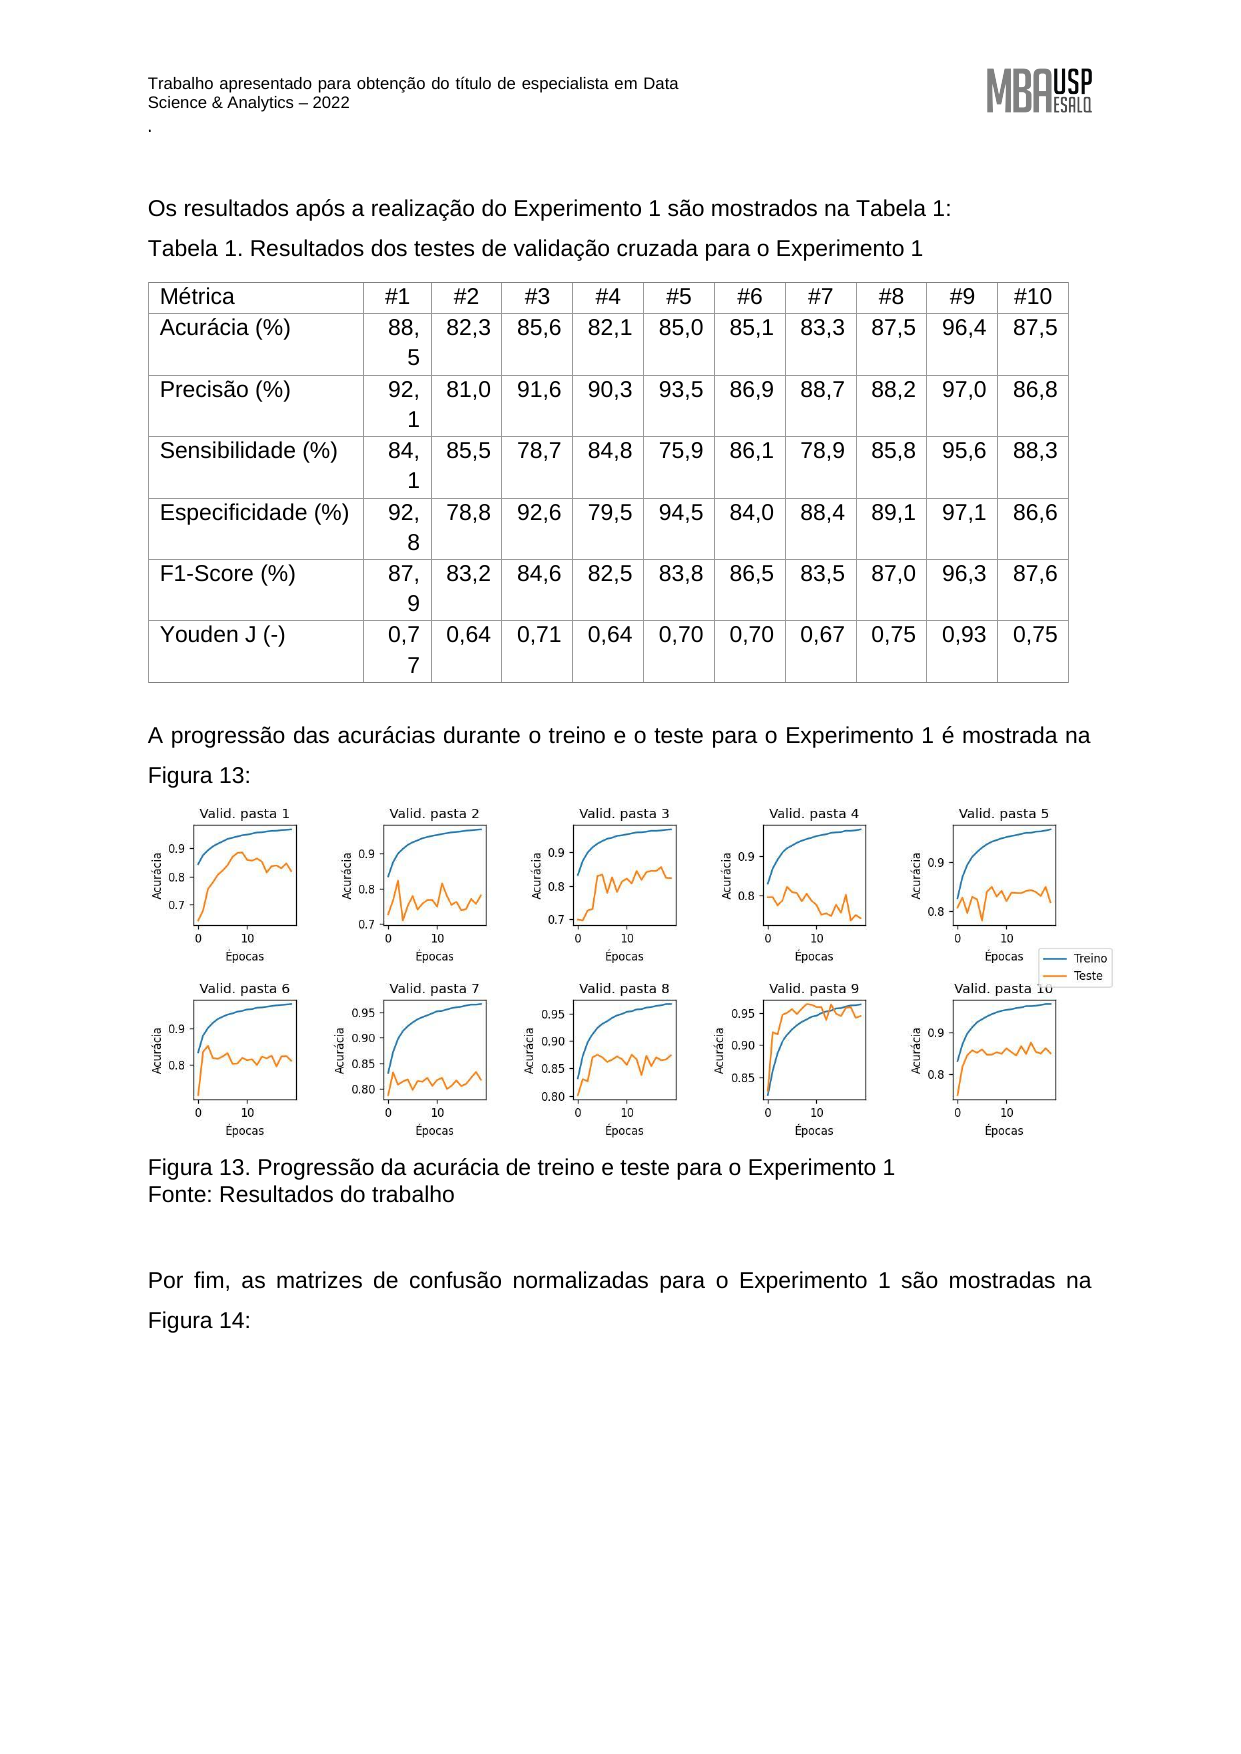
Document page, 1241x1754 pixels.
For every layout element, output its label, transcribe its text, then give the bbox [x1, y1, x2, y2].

table_cell 85,0 [644, 314, 714, 374]
table_header #2 [432, 283, 501, 313]
table_cell 92,8 [364, 499, 431, 559]
table_cell 92,1 [364, 376, 431, 436]
table_cell 96,3 [927, 560, 997, 620]
table_cell 0,64 [573, 621, 643, 682]
table_cell 92,6 [502, 499, 572, 559]
picture [147, 801, 1117, 1142]
table_cell 88,4 [786, 499, 856, 559]
table_cell 89,1 [857, 499, 926, 559]
text Os resultados após a realização do Experimento 1 são mostrados na Tabela 1: [148, 195, 1092, 221]
table_cell 87,5 [857, 314, 926, 374]
table_cell Sensibilidade (%) [149, 437, 363, 497]
table_cell 88,7 [786, 376, 856, 436]
table_cell 0,64 [432, 621, 501, 682]
table_cell 83,8 [644, 560, 714, 620]
table_cell 82,1 [573, 314, 643, 374]
table_cell Precisão (%) [149, 376, 363, 436]
table_cell 75,9 [644, 437, 714, 497]
table_cell 94,5 [644, 499, 714, 559]
table_cell 78,7 [502, 437, 572, 497]
table_cell 87,6 [998, 560, 1068, 620]
table_cell Acurácia (%) [149, 314, 363, 374]
table_cell 83,3 [786, 314, 856, 374]
table_header Métrica [149, 283, 363, 313]
text A progressão das acurácias durante o treino e o teste para o Experimento 1 é mostrada na Figura 13: [148, 722, 1092, 788]
table_header #4 [573, 283, 643, 313]
table_cell 91,6 [502, 376, 572, 436]
table_cell Youden J (-) [149, 621, 363, 682]
table_cell 97,0 [927, 376, 997, 436]
picture [984, 67, 1095, 114]
table_cell 95,6 [927, 437, 997, 497]
table_cell 86,1 [715, 437, 785, 497]
table_header #10 [998, 283, 1068, 313]
table_cell 90,3 [573, 376, 643, 436]
table_cell 85,8 [857, 437, 926, 497]
table_cell 78,9 [786, 437, 856, 497]
table_header #1 [364, 283, 431, 313]
table_header #5 [644, 283, 714, 313]
table_cell 83,5 [786, 560, 856, 620]
table_cell 85,1 [715, 314, 785, 374]
table_cell 84,1 [364, 437, 431, 497]
table_cell 86,9 [715, 376, 785, 436]
table_cell 84,6 [502, 560, 572, 620]
table_cell 88,5 [364, 314, 431, 374]
table_cell 87,9 [364, 560, 431, 620]
table_header #9 [927, 283, 997, 313]
table_cell 0,75 [857, 621, 926, 682]
table_cell 0,71 [502, 621, 572, 682]
table_cell 85,5 [432, 437, 501, 497]
table_cell 86,8 [998, 376, 1068, 436]
table_cell 81,0 [432, 376, 501, 436]
table_cell F1-Score (%) [149, 560, 363, 620]
table_cell 0,70 [715, 621, 785, 682]
table_cell 85,6 [502, 314, 572, 374]
table_cell 0,77 [364, 621, 431, 682]
table_cell 93,5 [644, 376, 714, 436]
table_cell 0,75 [998, 621, 1068, 682]
table_cell 0,93 [927, 621, 997, 682]
table_cell 86,6 [998, 499, 1068, 559]
table_cell 84,0 [715, 499, 785, 559]
table_header #8 [857, 283, 926, 313]
text Por fim, as matrizes de confusão normalizadas para o Experimento 1 são mostradas na Figura 14: [148, 1267, 1092, 1333]
table_cell 79,5 [573, 499, 643, 559]
table_header #6 [715, 283, 785, 313]
table_cell 82,3 [432, 314, 501, 374]
table_cell 0,67 [786, 621, 856, 682]
table_cell 86,5 [715, 560, 785, 620]
table_header #7 [786, 283, 856, 313]
table_cell 78,8 [432, 499, 501, 559]
table_cell 83,2 [432, 560, 501, 620]
table_cell 96,4 [927, 314, 997, 374]
table_cell 0,70 [644, 621, 714, 682]
table_cell 84,8 [573, 437, 643, 497]
table_cell 87,0 [857, 560, 926, 620]
table_cell 97,1 [927, 499, 997, 559]
table_cell 88,2 [857, 376, 926, 436]
table_cell 82,5 [573, 560, 643, 620]
table_header #3 [502, 283, 572, 313]
table_cell 88,3 [998, 437, 1068, 497]
table_cell Especificidade (%) [149, 499, 363, 559]
text Figura 13. Progressão da acurácia de treino e teste para o Experimento 1 Fonte: Resultados do trabalho [148, 1154, 1092, 1207]
table_cell 87,5 [998, 314, 1068, 374]
text Tabela 1. Resultados dos testes de validação cruzada para o Experimento 1 [148, 234, 1092, 261]
